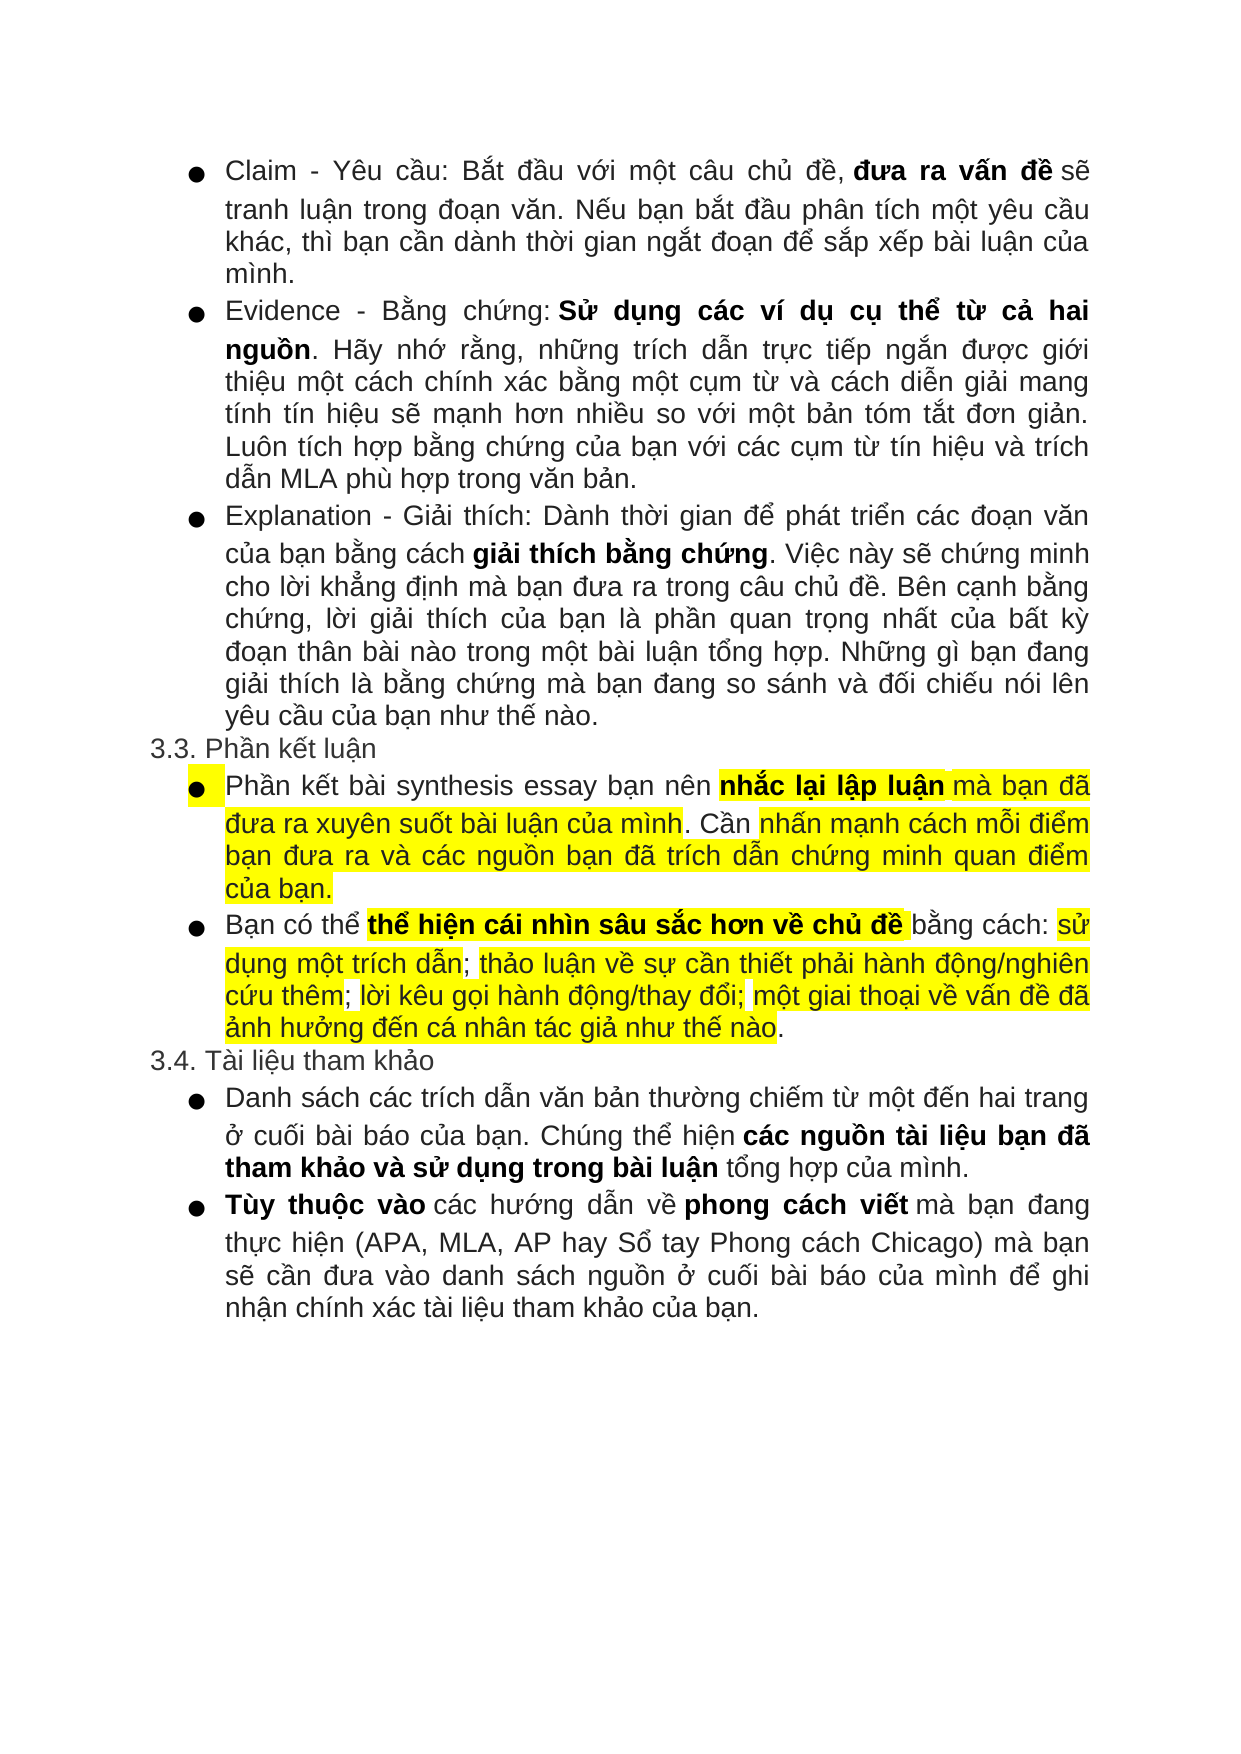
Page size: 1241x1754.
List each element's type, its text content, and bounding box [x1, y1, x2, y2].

list Bạn có thể thể hiện cái nhìn sâu sắc hơn về chủ đề bằng cách: sử dụng một trích dẫn; thảo luận về sự cần thiết phải hành động/nghiên cứu thêm; lời kêu gọi hành động/thay đổi; một giai thoại về vấn đề đã ảnh hưởng đến cá nhân tác giả như thế nào. [187, 904, 1090, 1044]
list Tùy thuộc vào các hướng dẫn về phong cách viết mà bạn đang thực hiện (APA, MLA, AP hay Sổ tay Phong cách Chicago) mà bạn sẽ cần đưa vào danh sách nguồn ở cuối bài báo của mình để ghi nhận chính xác tài liệu tham khảo của bạn. [187, 1184, 1090, 1324]
list Claim - Yêu cầu: Bắt đầu với một câu chủ đề, đưa ra vấn đề sẽ tranh luận trong đoạn văn. Nếu bạn bắt đầu phân tích một yêu cầu khác, thì bạn cần dành thời gian ngắt đoạn để sắp xếp bài luận của mình. [187, 150, 1090, 290]
list Evidence - Bằng chứng: Sử dụng các ví dụ cụ thể từ cả hai nguồn. Hãy nhớ rằng, những trích dẫn trực tiếp ngắn được giới thiệu một cách chính xác bằng một cụm từ và cách diễn giải mang tính tín hiệu sẽ mạnh hơn nhiều so với một bản tóm tắt đơn giản. Luôn tích hợp bằng chứng của bạn với các cụm từ tín hiệu và trích dẫn MLA phù hợp trong văn bản. [187, 290, 1090, 494]
text 3.4. Tài liệu tham khảo [150, 1044, 1090, 1076]
text 3.3. Phần kết luận [150, 732, 1090, 764]
list Explanation - Giải thích: Dành thời gian để phát triển các đoạn văn của bạn bằng cách giải thích bằng chứng. Việc này sẽ chứng minh cho lời khẳng định mà bạn đưa ra trong câu chủ đề. Bên cạnh bằng chứng, lời giải thích của bạn là phần quan trọng nhất của bất kỳ đoạn thân bài nào trong một bài luận tổng hợp. Những gì bạn đang giải thích là bằng chứng mà bạn đang so sánh và đối chiếu nói lên yêu cầu của bạn như thế nào. [187, 494, 1090, 732]
list Danh sách các trích dẫn văn bản thường chiếm từ một đến hai trang ở cuối bài báo của bạn. Chúng thể hiện các nguồn tài liệu bạn đã tham khảo và sử dụng trong bài luận tổng hợp của mình. [187, 1076, 1090, 1184]
list Phần kết bài synthesis essay bạn nên nhắc lại lập luận mà bạn đã đưa ra xuyên suốt bài luận của mình. Cần nhấn mạnh cách mỗi điểm bạn đưa ra và các nguồn bạn đã trích dẫn chứng minh quan điểm của bạn. [187, 764, 1090, 904]
